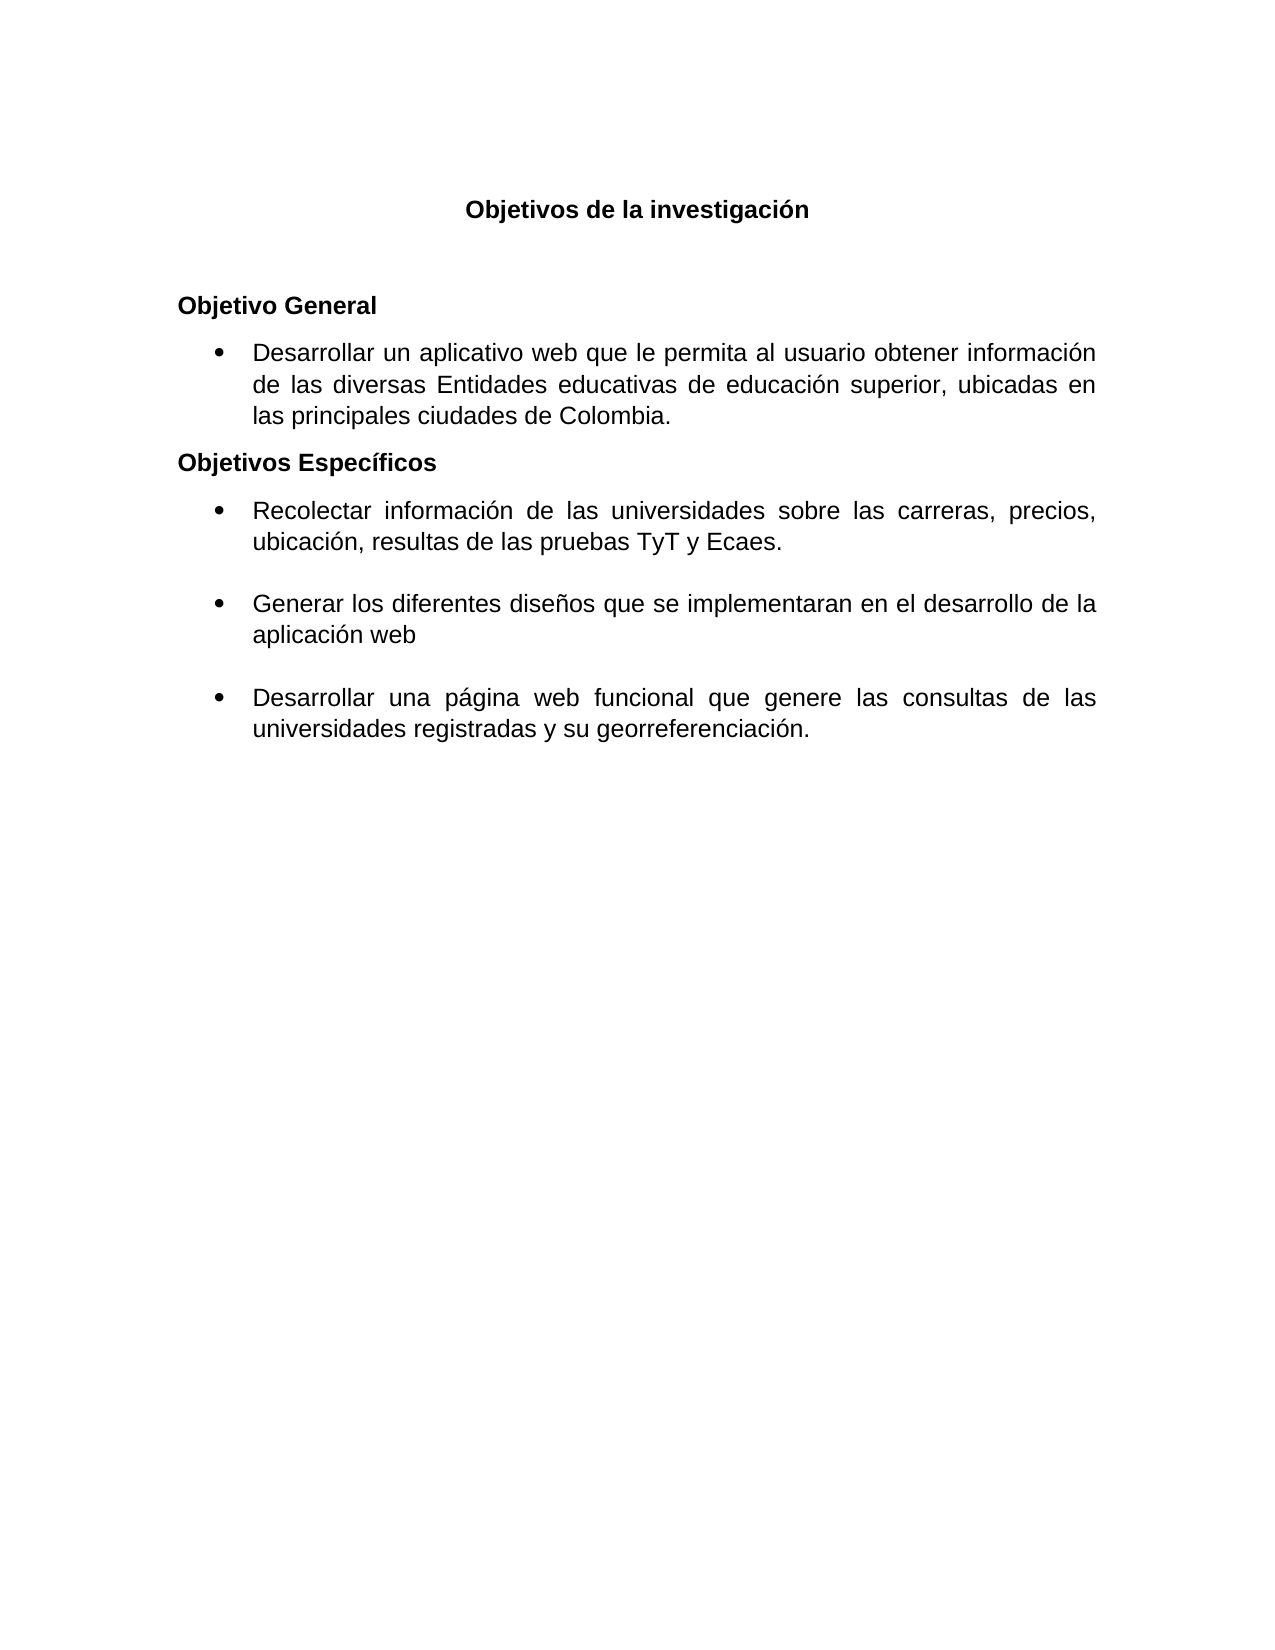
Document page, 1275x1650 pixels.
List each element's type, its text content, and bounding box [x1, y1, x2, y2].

text Objetivos Específicos [177, 448, 1098, 477]
list Recolectar información de las universidades sobre las carreras, precios, ubicación, resultas de las pruebas TyT y Ecaes. [215, 496, 1098, 556]
text Objetivos de la investigación [177, 195, 1098, 224]
list Desarrollar una página web funcional que genere las consultas de las universidades registradas y su georreferenciación. [215, 682, 1098, 742]
list Desarrollar un aplicativo web que le permita al usuario obtener información de las diversas Entidades educativas de educación superior, ubicadas en las principales ciudades de Colombia. [215, 338, 1098, 429]
text Objetivo General [177, 291, 1098, 319]
list Generar los diferentes diseños que se implementaran en el desarrollo de la aplicación web [215, 589, 1098, 649]
